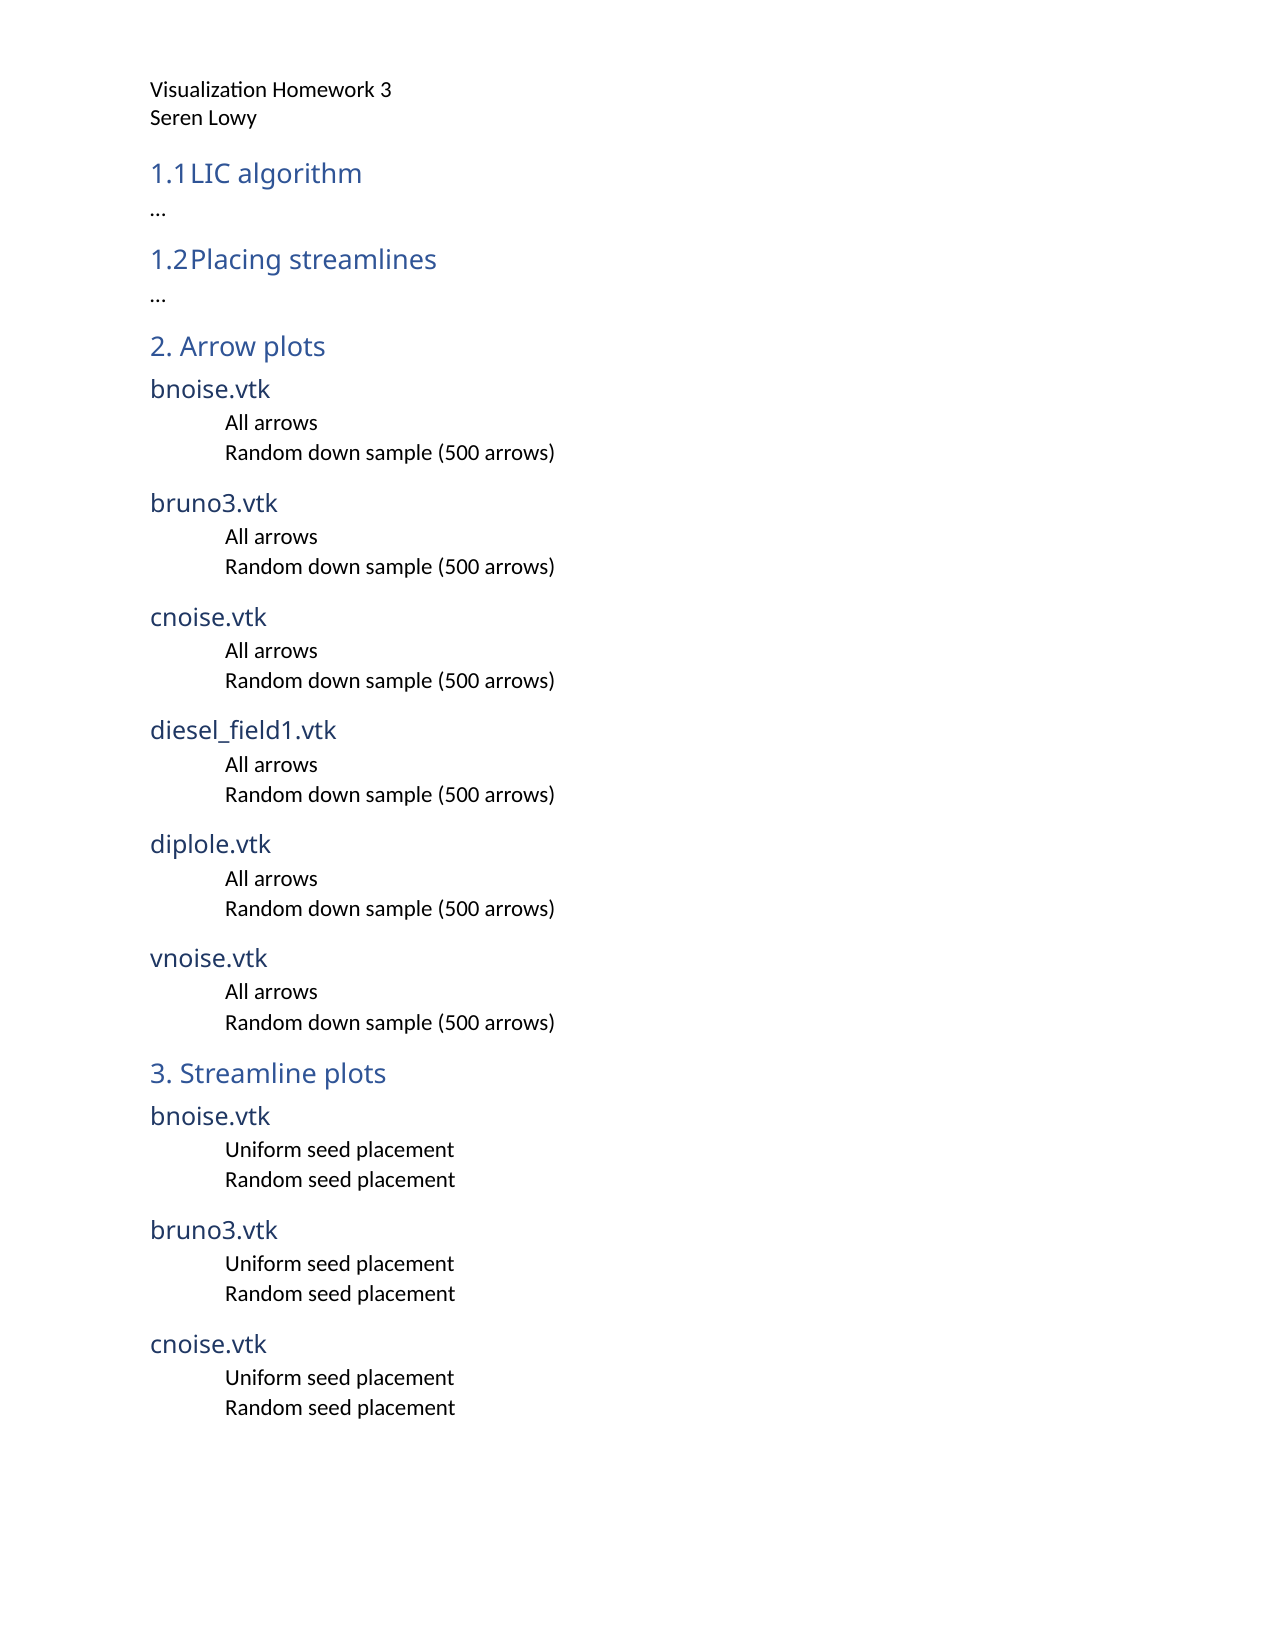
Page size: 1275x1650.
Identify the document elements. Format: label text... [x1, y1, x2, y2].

list All arrows [225, 977, 1125, 1006]
list Random seed placement [225, 1393, 1125, 1421]
list All arrows [225, 522, 1125, 550]
subtitle bnoise.vtk [150, 371, 1125, 406]
subtitle Placing streamlines [150, 241, 1125, 278]
list All arrows [225, 408, 1125, 436]
list Random seed placement [225, 1166, 1125, 1193]
subtitle bruno3.vtk [150, 1212, 1125, 1246]
list Uniform seed placement [225, 1135, 1125, 1163]
list Random seed placement [225, 1279, 1125, 1307]
list Uniform seed placement [225, 1249, 1125, 1277]
subtitle LIC algorithm [150, 154, 1125, 191]
subtitle cnoise.vtk [150, 1326, 1125, 1360]
subtitle 3. Streamline plots [150, 1054, 1125, 1091]
list All arrows [225, 750, 1125, 778]
subtitle cnoise.vtk [150, 599, 1125, 633]
subtitle diesel_field1.vtk [150, 713, 1125, 747]
list Random down sample (500 arrows) [225, 894, 1125, 922]
text … [150, 281, 1125, 309]
list Random down sample (500 arrows) [225, 666, 1125, 694]
list Random down sample (500 arrows) [225, 552, 1125, 580]
text … [150, 194, 1125, 222]
subtitle bnoise.vtk [150, 1098, 1125, 1133]
list Random down sample (500 arrows) [225, 780, 1125, 808]
subtitle bruno3.vtk [150, 485, 1125, 519]
subtitle vnoise.vtk [150, 941, 1125, 975]
list All arrows [225, 636, 1125, 664]
subtitle diplole.vtk [150, 827, 1125, 861]
list All arrows [225, 864, 1125, 892]
list Random down sample (500 arrows) [225, 438, 1125, 466]
subtitle 2. Arrow plots [150, 327, 1125, 364]
list Uniform seed placement [225, 1363, 1125, 1391]
list Random down sample (500 arrows) [225, 1008, 1125, 1036]
